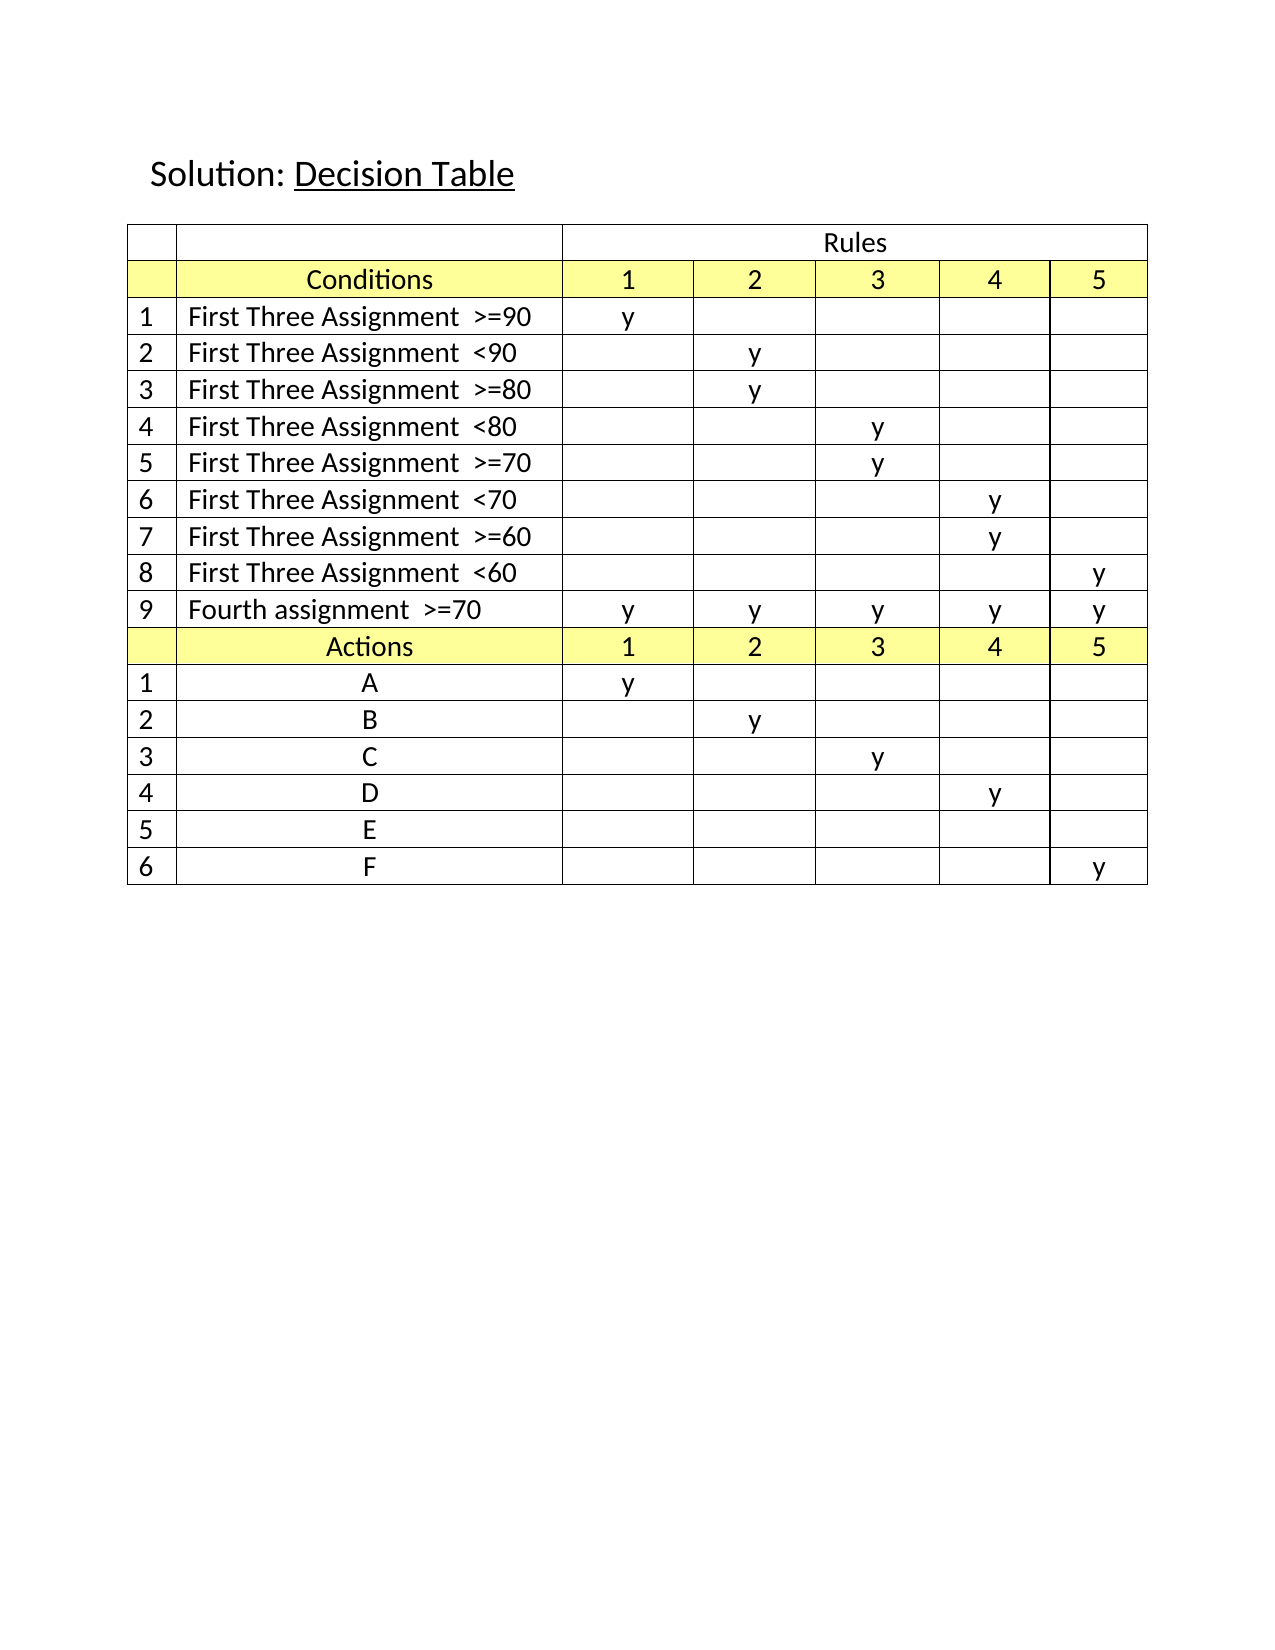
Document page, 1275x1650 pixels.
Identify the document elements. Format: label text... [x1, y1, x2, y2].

table_cell [694, 518, 815, 553]
table_cell [694, 445, 815, 480]
table_cell [1051, 811, 1147, 847]
table_cell 6 [128, 481, 176, 517]
table_cell 5 [128, 811, 176, 847]
table_cell [940, 408, 1049, 443]
table_cell [694, 408, 815, 443]
table_cell 8 [128, 555, 176, 590]
table_cell [940, 701, 1049, 737]
table_cell [1051, 665, 1147, 700]
table_cell C [177, 738, 562, 773]
table_cell 1 [563, 628, 693, 663]
table_cell [563, 371, 693, 407]
table_cell [1051, 481, 1147, 517]
table_cell Conditions [177, 261, 562, 297]
table_cell 4 [940, 628, 1049, 663]
table_cell Fourth assignment >=70 [177, 591, 562, 627]
table_cell [694, 811, 815, 847]
table_cell y [940, 591, 1049, 627]
table_cell First Three Assignment <80 [177, 408, 562, 443]
table_cell y [694, 335, 815, 370]
table_cell [563, 811, 693, 847]
table_cell First Three Assignment >=80 [177, 371, 562, 407]
table_cell 1 [128, 298, 176, 333]
table_cell [1051, 298, 1147, 333]
table_cell 9 [128, 591, 176, 627]
table_cell [1051, 408, 1147, 443]
table_cell y [563, 591, 693, 627]
table_cell First Three Assignment >=70 [177, 445, 562, 480]
table_cell [1051, 371, 1147, 407]
table_cell 2 [694, 261, 815, 297]
table_cell E [177, 811, 562, 847]
table_cell [563, 848, 693, 883]
table_cell [816, 701, 939, 737]
table_cell [563, 738, 693, 773]
table_cell [816, 371, 939, 407]
table_cell [694, 555, 815, 590]
table_cell 4 [128, 775, 176, 810]
table_cell [563, 518, 693, 553]
table_cell 4 [128, 408, 176, 443]
table_cell [940, 555, 1049, 590]
table_cell [694, 738, 815, 773]
table_header Rules [563, 225, 1147, 260]
table_cell [1051, 518, 1147, 553]
table_cell A [177, 665, 562, 700]
table_cell [816, 298, 939, 333]
table_cell 5 [128, 445, 176, 480]
table_cell y [816, 408, 939, 443]
table_cell 5 [1051, 261, 1147, 297]
table_cell D [177, 775, 562, 810]
table_cell y [816, 445, 939, 480]
table_cell 1 [128, 665, 176, 700]
table_cell y [816, 591, 939, 627]
table_cell [940, 445, 1049, 480]
table_cell [940, 738, 1049, 773]
table_cell [940, 811, 1049, 847]
table_cell [1051, 738, 1147, 773]
table_cell [940, 298, 1049, 333]
table_cell First Three Assignment <60 [177, 555, 562, 590]
table_cell First Three Assignment <90 [177, 335, 562, 370]
table_cell [816, 481, 939, 517]
table_cell y [940, 481, 1049, 517]
table_cell [816, 518, 939, 553]
table_cell y [563, 298, 693, 333]
table_cell [1051, 335, 1147, 370]
table_cell y [694, 371, 815, 407]
table_cell [1051, 701, 1147, 737]
table_cell [694, 665, 815, 700]
table_cell [940, 335, 1049, 370]
table_cell [816, 335, 939, 370]
table_cell 4 [940, 261, 1049, 297]
table_cell [940, 371, 1049, 407]
table_cell 3 [128, 738, 176, 773]
table_cell [563, 481, 693, 517]
table_cell [694, 848, 815, 883]
table_cell [694, 481, 815, 517]
table_cell First Three Assignment >=60 [177, 518, 562, 553]
table_cell [816, 555, 939, 590]
table_cell 5 [1051, 628, 1147, 663]
table_cell y [1051, 848, 1147, 883]
table_cell B [177, 701, 562, 737]
table_cell 3 [128, 371, 176, 407]
table_cell y [816, 738, 939, 773]
table_cell [563, 775, 693, 810]
table_cell 6 [128, 848, 176, 883]
table_cell [1051, 775, 1147, 810]
table_cell 2 [128, 335, 176, 370]
table_cell [816, 811, 939, 847]
table_cell [563, 408, 693, 443]
table_cell 7 [128, 518, 176, 553]
table_cell [940, 848, 1049, 883]
table_cell [816, 775, 939, 810]
table_header [177, 225, 562, 260]
table_cell 1 [563, 261, 693, 297]
table_cell y [940, 518, 1049, 553]
table_cell [816, 848, 939, 883]
table_cell F [177, 848, 562, 883]
table_cell y [940, 775, 1049, 810]
table_cell [563, 335, 693, 370]
table_cell 3 [816, 628, 939, 663]
table_cell [1051, 445, 1147, 480]
table_cell First Three Assignment <70 [177, 481, 562, 517]
table_cell [816, 665, 939, 700]
table_cell 2 [694, 628, 815, 663]
table_cell [128, 261, 176, 297]
table_cell [563, 701, 693, 737]
table_cell y [694, 701, 815, 737]
table_header [128, 225, 176, 260]
table_cell y [1051, 555, 1147, 590]
table_cell [694, 775, 815, 810]
table_cell [128, 628, 176, 663]
table_cell First Three Assignment >=90 [177, 298, 562, 333]
table_cell Actions [177, 628, 562, 663]
table_cell y [1051, 591, 1147, 627]
table_cell 2 [128, 701, 176, 737]
table_cell 3 [816, 261, 939, 297]
table_cell [940, 665, 1049, 700]
table_cell [694, 298, 815, 333]
text Solution: Decision Table [150, 150, 1125, 196]
table_cell y [563, 665, 693, 700]
table_cell [563, 445, 693, 480]
table_cell y [694, 591, 815, 627]
table_cell [563, 555, 693, 590]
